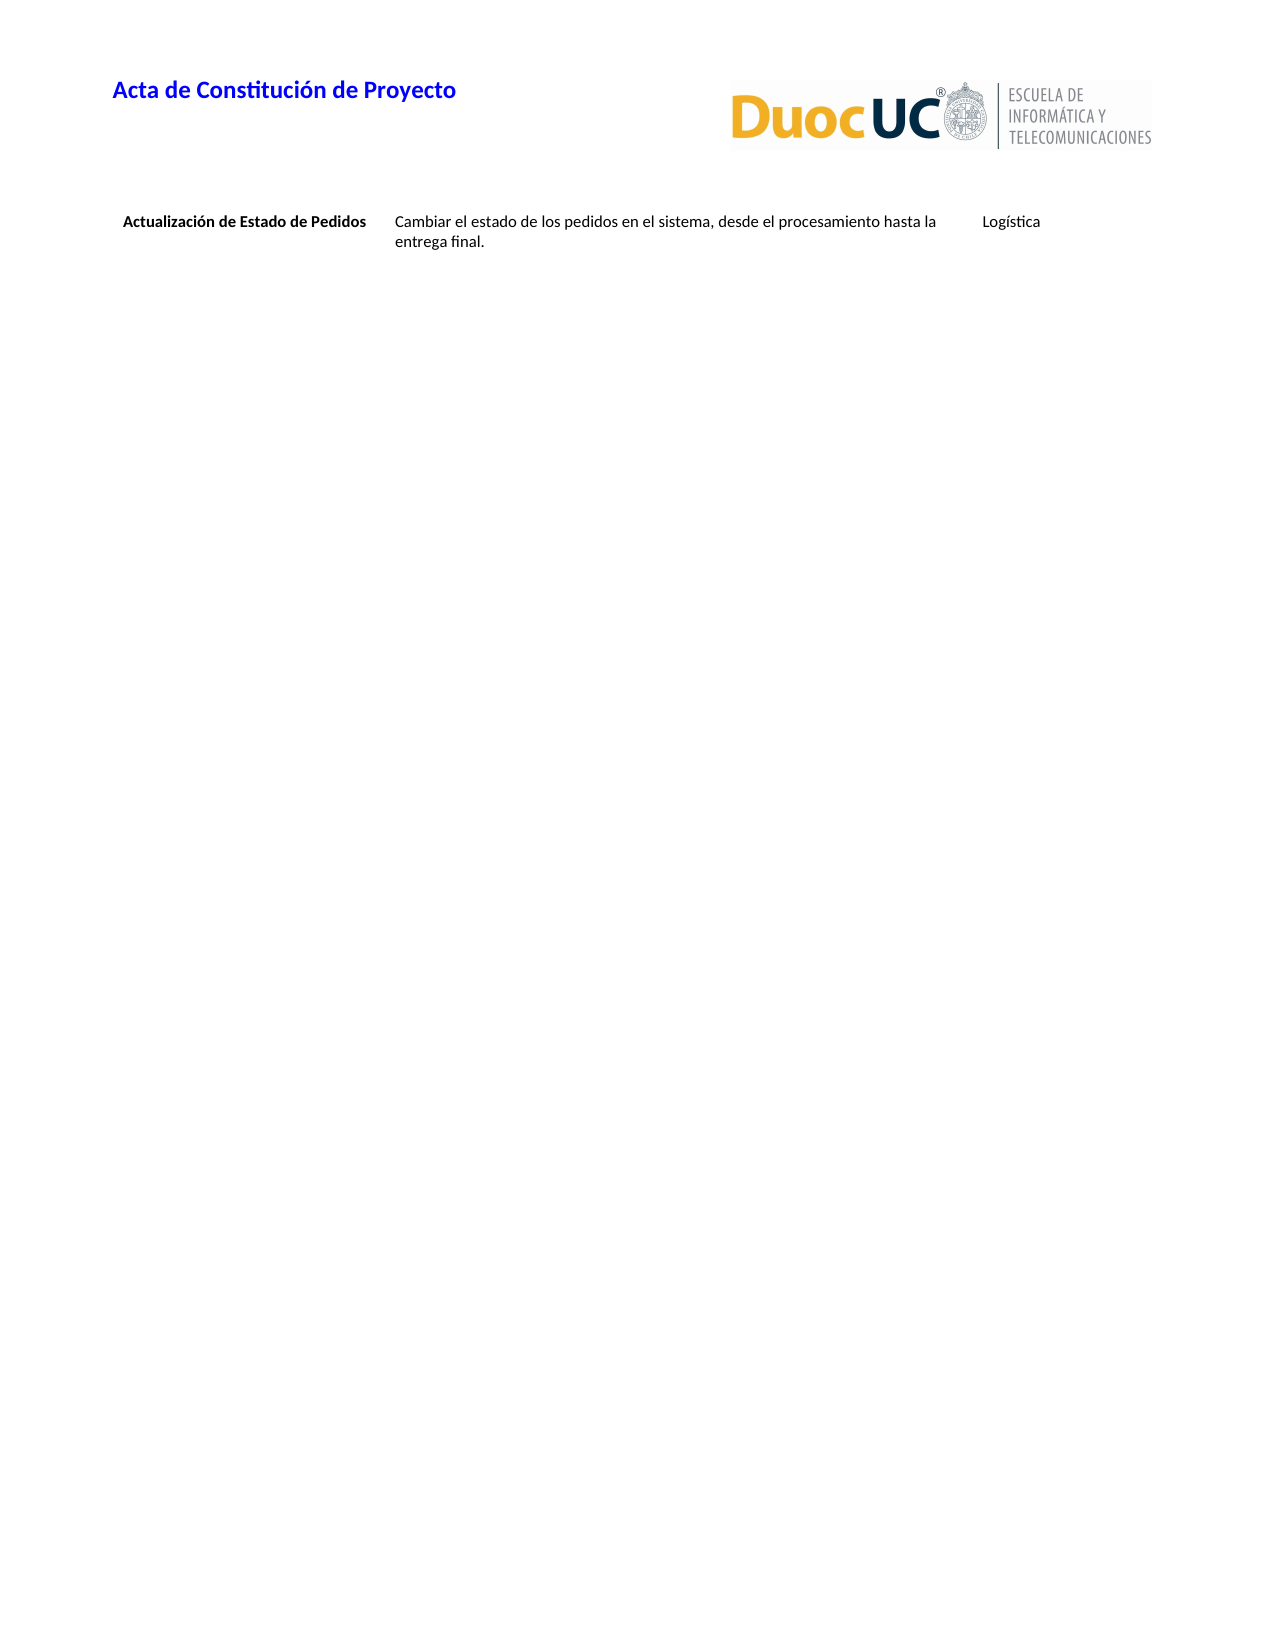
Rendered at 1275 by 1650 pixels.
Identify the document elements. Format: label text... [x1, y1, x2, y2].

table_header Actualización de Estado de Pedidos [113, 201, 384, 281]
table_header Cambiar el estado de los pedidos en el sistema, desde el procesamiento hasta la entrega final. [384, 201, 972, 281]
picture [731, 80, 1152, 151]
table_header Logística [972, 201, 1089, 281]
